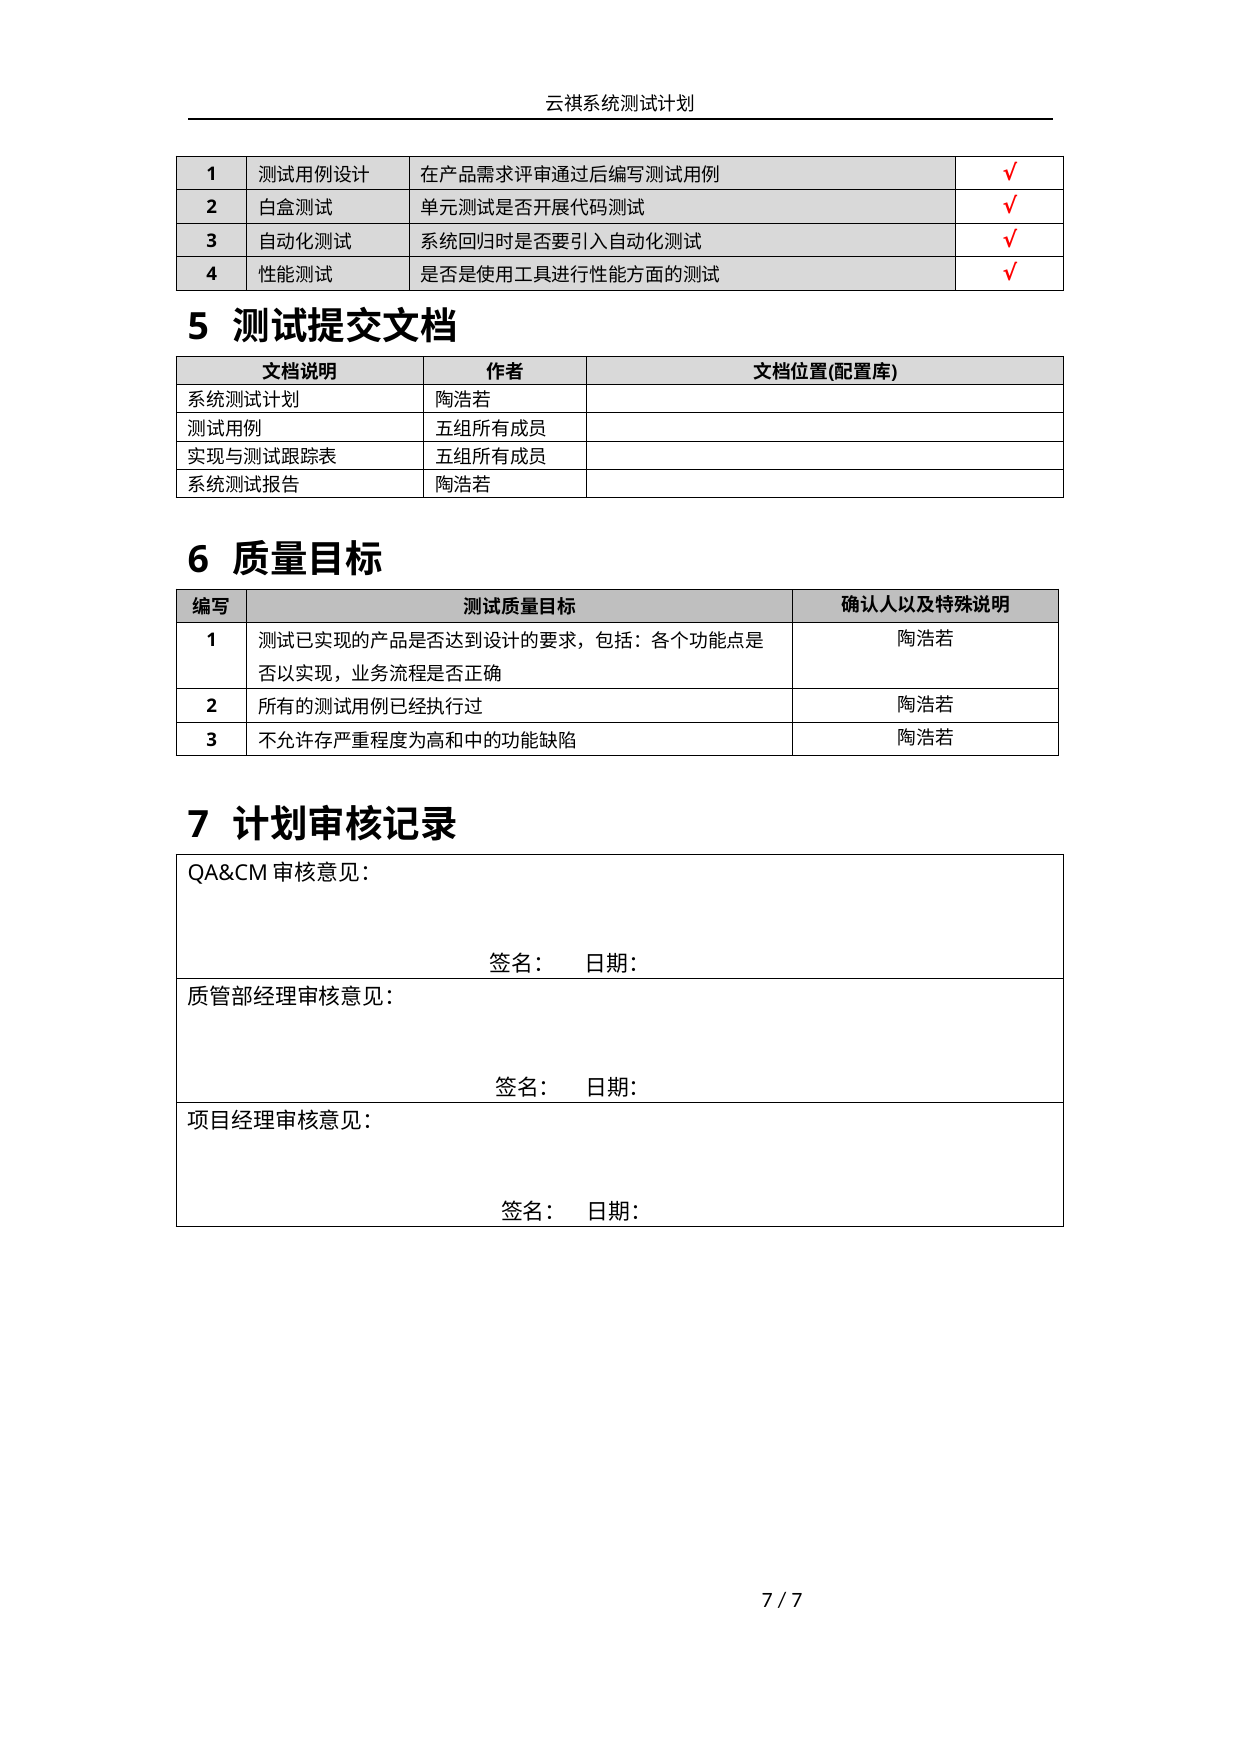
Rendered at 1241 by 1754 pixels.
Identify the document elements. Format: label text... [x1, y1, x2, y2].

table_header QA&CM审核意见： 签名： 日期： [177, 855, 1063, 978]
table_cell 2 [177, 190, 246, 223]
table_cell 性能测试 [247, 257, 409, 290]
table_cell 1 [177, 623, 246, 688]
table_cell 系统回归时是否要引入自动化测试 [410, 224, 955, 256]
table_cell 2 [177, 689, 246, 722]
table_header 确认人以及特殊说明 [793, 590, 1058, 622]
table_cell 项目经理审核意见： 签名： 日期： [177, 1103, 1063, 1226]
table_cell 1 [177, 157, 246, 189]
table_cell [587, 413, 1063, 441]
table_cell 五组所有成员 [424, 442, 586, 469]
table_cell 测试用例 [177, 413, 423, 441]
table_cell 陶浩若 [424, 385, 586, 412]
subtitle 计划审核记录 [187, 789, 1053, 854]
table_cell [587, 385, 1063, 412]
table_cell 白盒测试 [247, 190, 409, 223]
table_cell 单元测试是否开展代码测试 [410, 190, 955, 223]
table_cell √ [956, 257, 1063, 290]
table_cell 3 [177, 224, 246, 256]
table_cell 3 [177, 723, 246, 755]
table_cell 测试已实现的产品是否达到设计的要求，包括：各个功能点是否以实现，业务流程是否正确 [247, 623, 792, 688]
table_cell [587, 442, 1063, 469]
table_cell √ [956, 224, 1063, 256]
table_cell 系统测试计划 [177, 385, 423, 412]
table_header 测试质量目标 [247, 590, 792, 622]
table_cell 质管部经理审核意见： 签名： 日期： [177, 979, 1063, 1102]
table_header 文档说明 [177, 357, 423, 384]
table_cell 是否是使用工具进行性能方面的测试 [410, 257, 955, 290]
table_cell 五组所有成员 [424, 413, 586, 441]
subtitle 质量目标 [187, 523, 1053, 588]
table_cell √ [956, 190, 1063, 223]
table_header 作者 [424, 357, 586, 384]
table_cell 4 [177, 257, 246, 290]
table_cell 陶浩若 [793, 689, 1058, 722]
table_cell 系统测试报告 [177, 470, 423, 497]
table_cell 陶浩若 [793, 723, 1058, 755]
table_cell 测试用例设计 [247, 157, 409, 189]
table_header 编写 [177, 590, 246, 622]
subtitle 测试提交文档 [187, 291, 1053, 356]
table_cell 在产品需求评审通过后编写测试用例 [410, 157, 955, 189]
table_cell 自动化测试 [247, 224, 409, 256]
table_cell 不允许存严重程度为高和中的功能缺陷 [247, 723, 792, 755]
table_header 文档位置(配置库) [587, 357, 1063, 384]
table_cell [587, 470, 1063, 497]
table_cell 陶浩若 [793, 623, 1058, 688]
table_cell 所有的测试用例已经执行过 [247, 689, 792, 722]
table_cell 实现与测试跟踪表 [177, 442, 423, 469]
table_cell 陶浩若 [424, 470, 586, 497]
table_cell √ [956, 157, 1063, 189]
